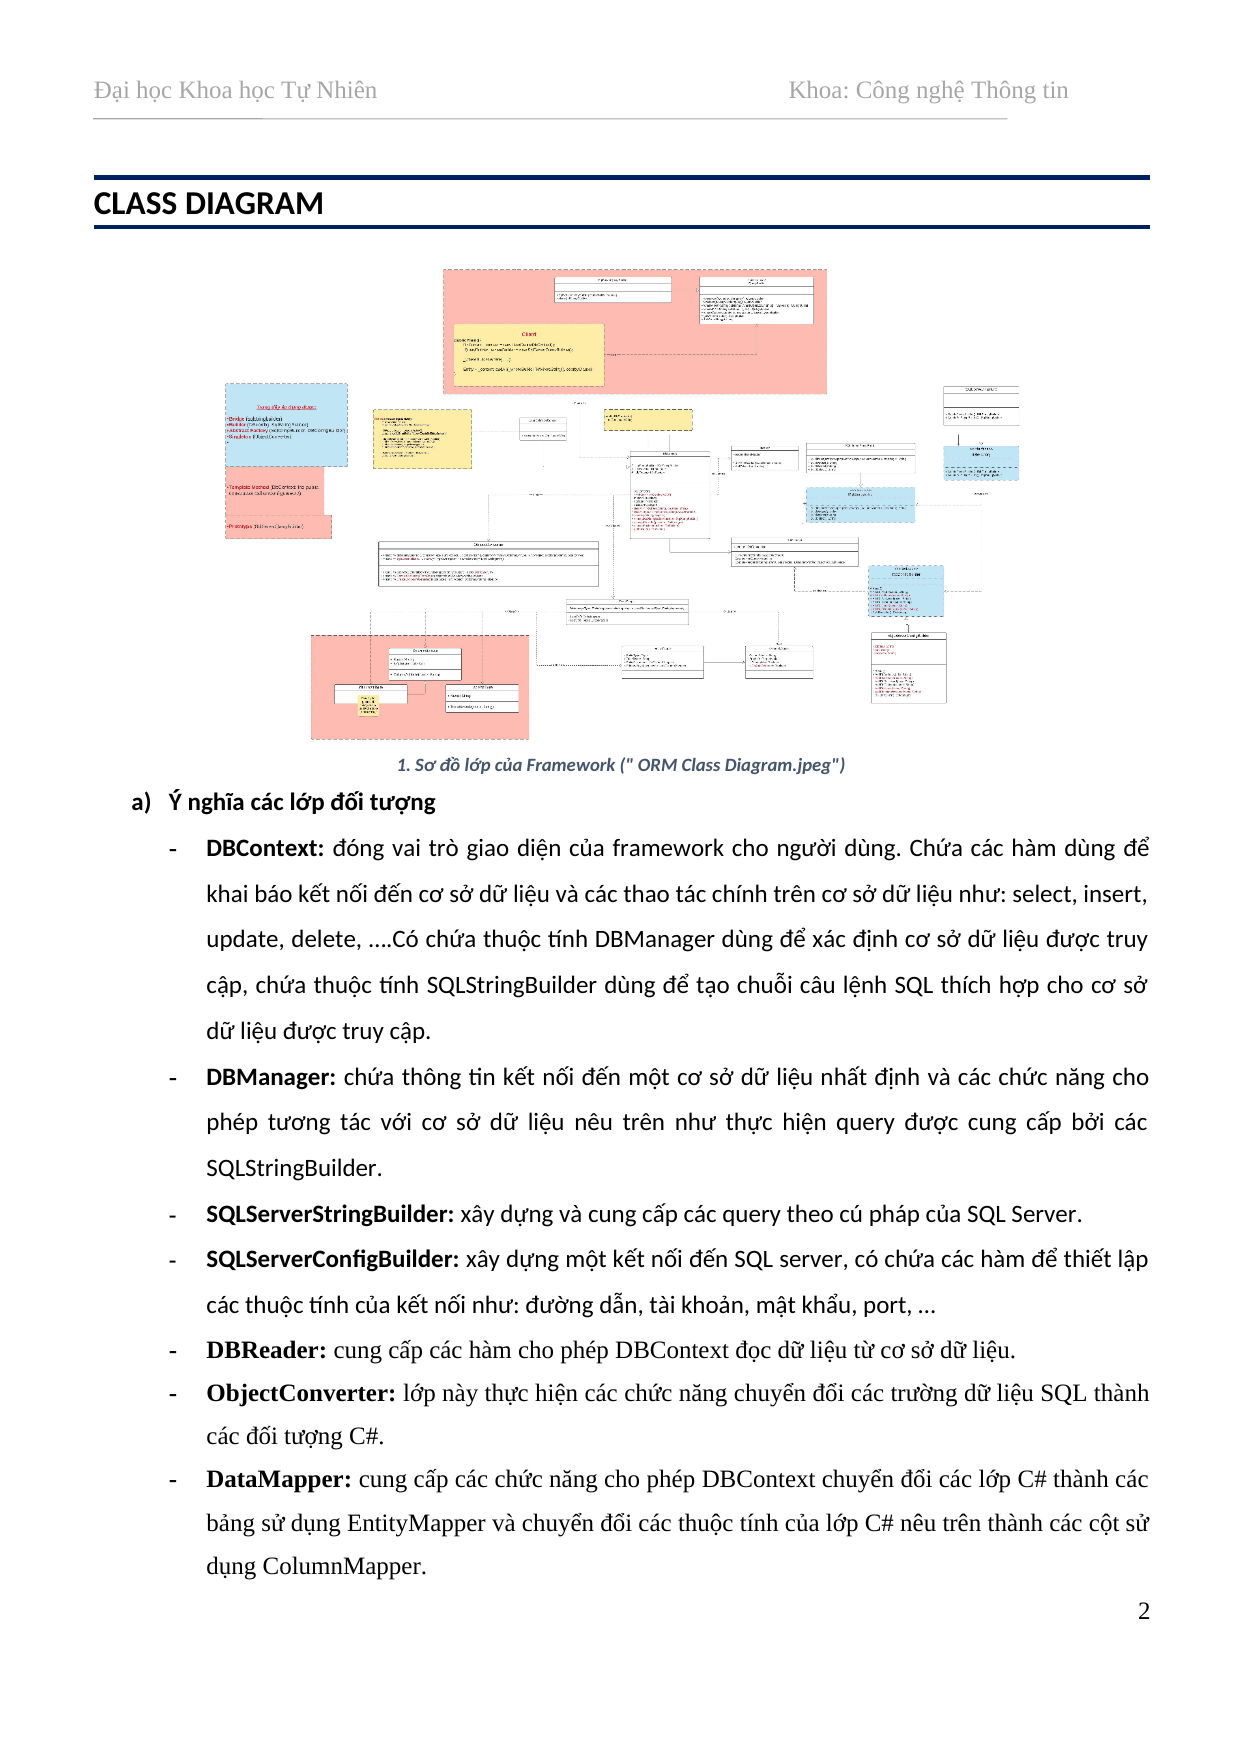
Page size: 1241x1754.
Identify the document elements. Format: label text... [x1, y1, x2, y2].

list SQLServerConfigBuilder: xây dựng một kết nối đến SQL server, có chứa các hàm để thiết lập các thuộc tính của kết nối như: đường dẫn, tài khoản, mật khẩu, port, … [169, 1244, 1150, 1320]
list DBManager: chứa thông tin kết nối đến một cơ sở dữ liệu nhất định và các chức năng cho phép tương tác với cơ sở dữ liệu nêu trên như thực hiện query được cung cấp bởi các SQLStringBuilder. [169, 1061, 1150, 1183]
list DBReader: cung cấp các hàm cho phép DBContext đọc dữ liệu từ cơ sở dữ liệu. [169, 1335, 1150, 1364]
list ObjectConverter: lớp này thực hiện các chức năng chuyển đổi các trường dữ liệu SQL thành các đối tượng C#. [169, 1378, 1150, 1450]
list SQLServerStringBuilder: xây dựng và cung cấp các query theo cú pháp của SQL Server. [169, 1198, 1150, 1228]
subtitle CLASS DIAGRAM [94, 180, 1150, 225]
picture [220, 264, 1024, 744]
list DBContext: đóng vai trò giao diện của framework cho người dùng. Chứa các hàm dùng để khai báo kết nối đến cơ sở dữ liệu và các thao tác chính trên cơ sở dữ liệu như: select, insert, update, delete, ….Có chứa thuộc tính DBManager dùng để xác định cơ sở dữ liệu được truy cập, chứa thuộc tính SQLStringBuilder dùng để tạo chuỗi câu lệnh SQL thích hợp cho cơ sở dữ liệu được truy cập. [169, 832, 1150, 1046]
subtitle Ý nghĩa các lớp đối tượng [131, 777, 1150, 817]
